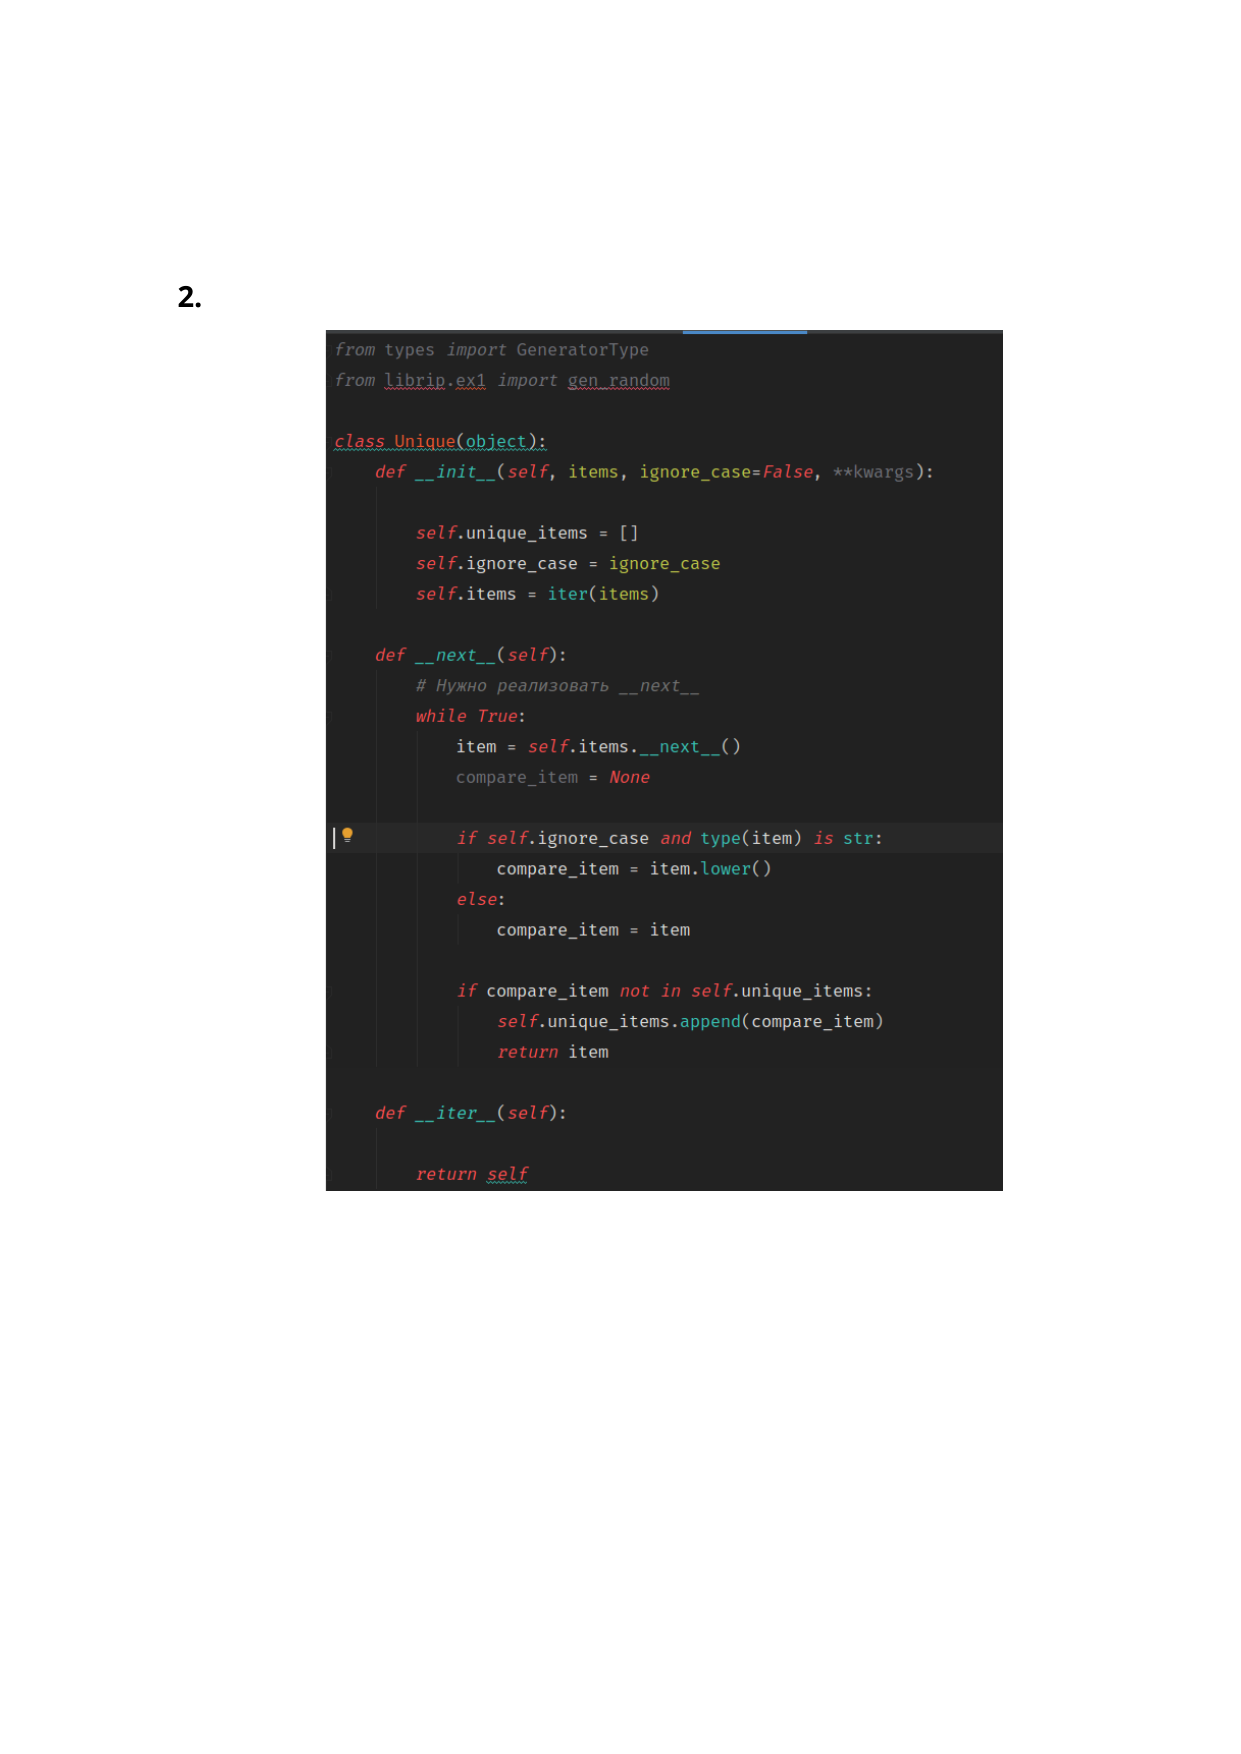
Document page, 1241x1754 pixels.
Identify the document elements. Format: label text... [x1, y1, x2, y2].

subtitle 2. [177, 276, 1152, 316]
picture [325, 330, 1003, 1191]
